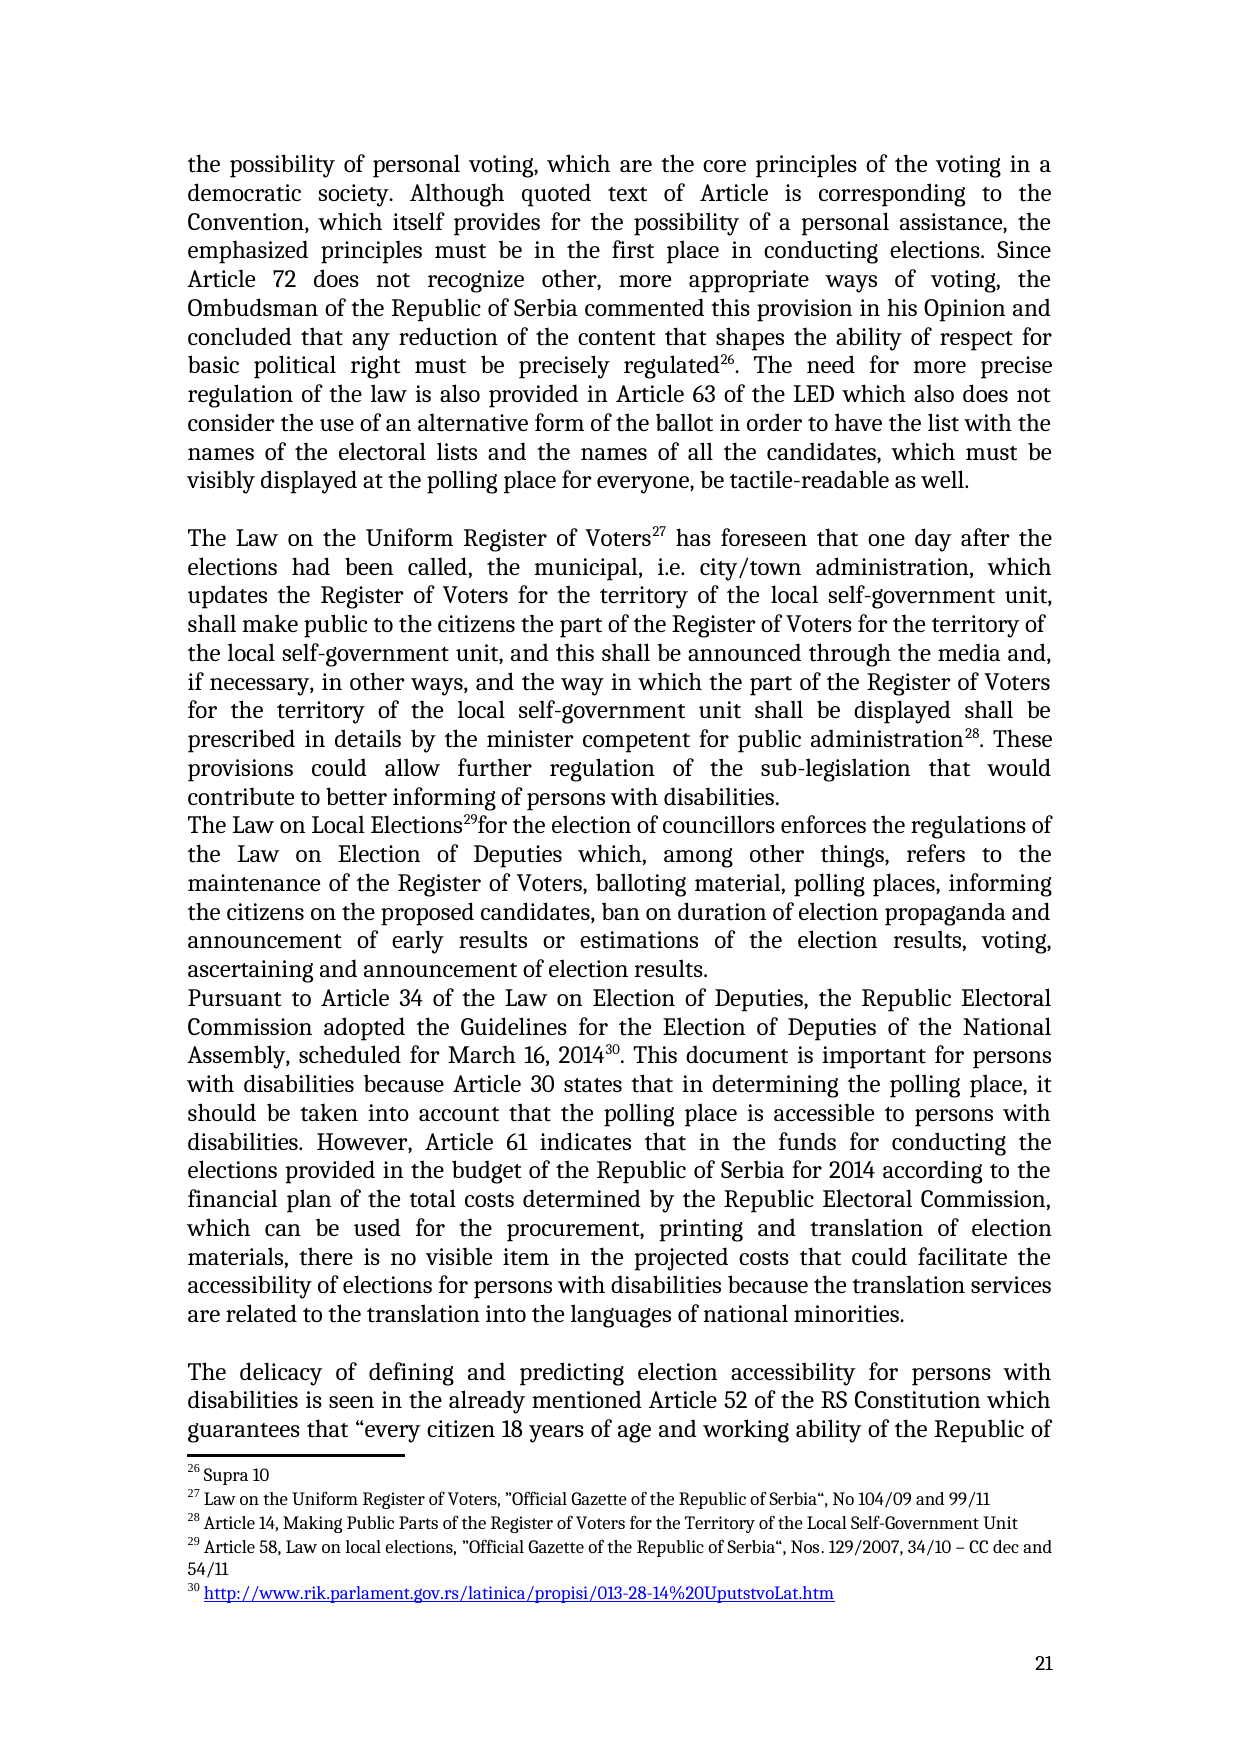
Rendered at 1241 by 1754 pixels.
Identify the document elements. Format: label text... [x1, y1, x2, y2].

text The Law on the Uniform Register of Voters has foreseen that one day after the elections had been called, the municipal, i.e. city/town administration, which updates the Register of Voters for the territory of the ​​local self-government unit, shall make public to the citizens the part of the Register of Voters for the territory of ​​the local self-government unit, and this shall be announced through the media and, if necessary, in other ways, and the way in which the part of the Register of Voters for the territory of the local self-government unit shall be displayed shall be prescribed in details by the minister competent for public administration. These provisions could allow further regulation of the sub-legislation that would contribute to better informing of persons with disabilities. [187, 524, 1053, 592]
text The Law on Local Electionsfor the election of councillors enforces the regulations of the Law on Election of Deputies which, among other things, refers to the maintenance of the Register of Voters, balloting material, polling places, informing the citizens on the proposed candidates, ban on duration of election propaganda and announcement of early results or estimations of the election results, voting, ascertaining and announcement of election results. [187, 811, 1053, 984]
text The Law on the Uniform Register of Voters has foreseen that one day after the elections had been called, the municipal, i.e. city/town administration, which updates the Register of Voters for the territory of the ​​local self-government unit, shall make public to the citizens the part of the Register of Voters for the territory of ​​the local self-government unit, and this shall be announced through the media and, if necessary, in other ways, and the way in which the part of the Register of Voters for the territory of the local self-government unit shall be displayed shall be prescribed in details by the minister competent for public administration. These provisions could allow further regulation of the sub-legislation that would contribute to better informing of persons with disabilities. [187, 651, 1053, 811]
text Pursuant to Article 34 of the Law on Election of Deputies, the Republic Electoral Commission adopted the Guidelines for the Election of Deputies of the National Assembly, scheduled for March 16, 2014. This document is important for persons with disabilities because Article 30 states that in determining the polling place, it should be taken into account that the polling place is accessible to persons with disabilities. However, Article 61 indicates that in the funds for conducting the elections provided in the budget of the Republic of Serbia for 2014 according to the financial plan of the total costs determined by the Republic Electoral Commission, which can be used for the procurement, printing and translation of election materials, there is no visible item in the projected costs that could facilitate the accessibility of elections for persons with disabilities because the translation services are related to the translation into the languages ​​of national minorities. [187, 984, 1053, 1329]
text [187, 1357, 1053, 1444]
